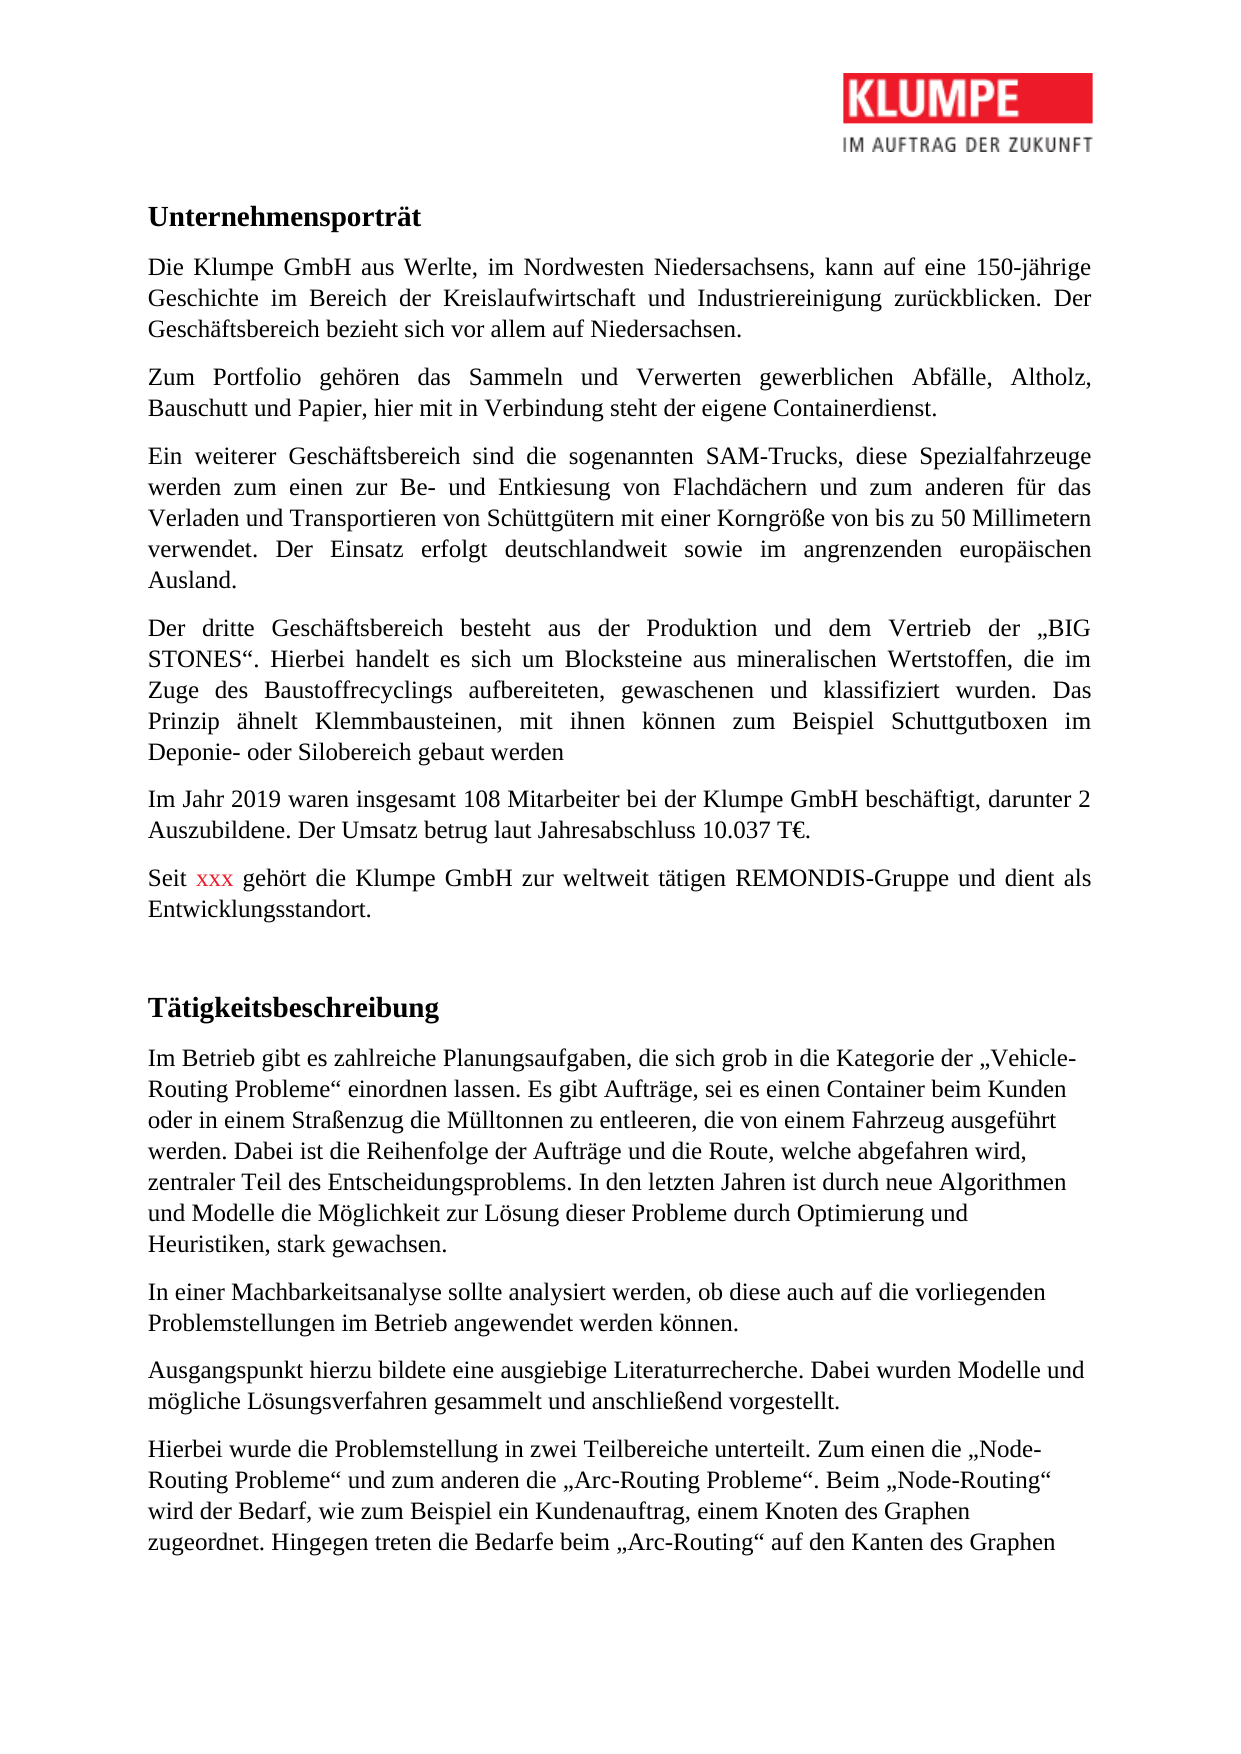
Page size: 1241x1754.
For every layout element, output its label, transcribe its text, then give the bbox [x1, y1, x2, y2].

text Tätigkeitsbeschreibung [148, 990, 1092, 1023]
text Im Betrieb gibt es zahlreiche Planungsaufgaben, die sich grob in die Kategorie der „Vehicle-Routing Probleme“ einordnen lassen. Es gibt Aufträge, sei es einen Container beim Kunden oder in einem Straßenzug die Mülltonnen zu entleeren, die von einem Fahrzeug ausgeführt werden. Dabei ist die Reihenfolge der Aufträge und die Route, welche abgefahren wird, zentraler Teil des Entscheidungsproblems. In den letzten Jahren ist durch neue Algorithmen und Modelle die Möglichkeit zur Lösung dieser Probleme durch Optimierung und Heuristiken, stark gewachsen. [148, 1043, 1092, 1258]
text In einer Machbarkeitsanalyse sollte analysiert werden, ob diese auch auf die vorliegenden Problemstellungen im Betrieb angewendet werden können. [148, 1277, 1092, 1336]
text Zum Portfolio gehören das Sammeln und Verwerten gewerblichen Abfälle, Altholz, Bauschutt und Papier, hier mit in Verbindung steht der eigene Containerdienst. [148, 362, 1092, 422]
text Im Jahr 2019 waren insgesamt 108 Mitarbeiter bei der Klumpe GmbH beschäftigt, darunter 2 Auszubildene. Der Umsatz betrug laut Jahresabschluss 10.037 T€. [148, 784, 1092, 844]
text Ein weiterer Geschäftsbereich sind die sogenannten SAM-Trucks, diese Spezialfahrzeuge werden zum einen zur Be- und Entkiesung von Flachdächern und zum anderen für das Verladen und Transportieren von Schüttgütern mit einer Korngröße von bis zu 50 Millimetern verwendet. Der Einsatz erfolgt deutschlandweit sowie im angrenzenden europäischen Ausland. [148, 441, 1092, 594]
picture [843, 73, 1093, 152]
text Die Klumpe GmbH aus Werlte, im Nordwesten Niedersachsens, kann auf eine 150-jährige Geschichte im Bereich der Kreislaufwirtschaft und Industriereinigung zurückblicken. Der Geschäftsbereich bezieht sich vor allem auf Niedersachsen. [148, 252, 1092, 343]
text Seit xxx gehört die Klumpe GmbH zur weltweit tätigen REMONDIS-Gruppe und dient als Entwicklungsstandort. [148, 863, 1092, 923]
text Unternehmensporträt [148, 199, 1092, 233]
text Ausgangspunkt hierzu bildete eine ausgiebige Literaturrecherche. Dabei wurden Modelle und mögliche Lösungsverfahren gesammelt und anschließend vorgestellt. [148, 1355, 1092, 1415]
text Der dritte Geschäftsbereich besteht aus der Produktion und dem Vertrieb der „BIG STONES“. Hierbei handelt es sich um Blocksteine aus mineralischen Wertstoffen, die im Zuge des Baustoffrecyclings aufbereiteten, gewaschenen und klassifiziert wurden. Das Prinzip ähnelt Klemmbausteinen, mit ihnen können zum Beispiel Schuttgutboxen im Deponie- oder Silobereich gebaut werden [148, 613, 1092, 766]
